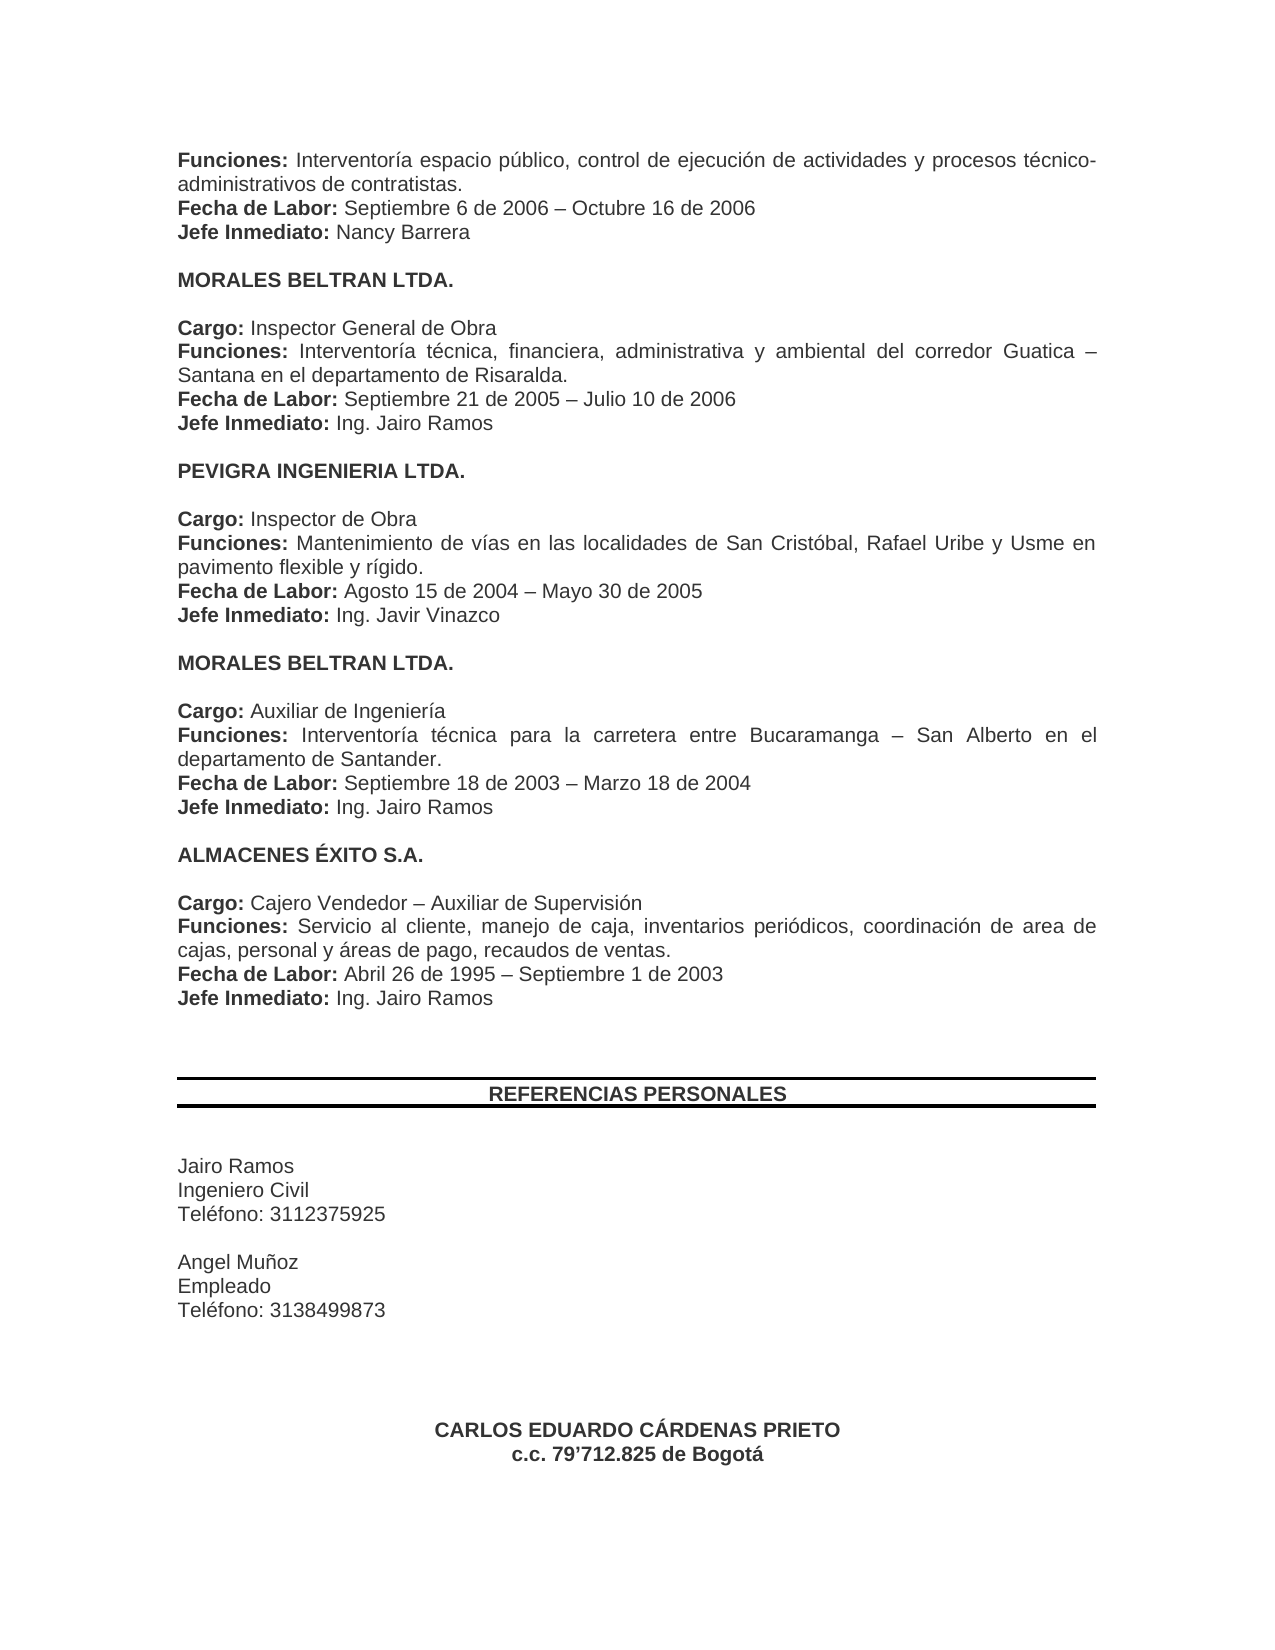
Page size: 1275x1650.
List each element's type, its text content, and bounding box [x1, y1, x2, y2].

text Cargo: Auxiliar de Ingeniería [177, 699, 1098, 723]
text REFERENCIAS PERSONALES [177, 1082, 1098, 1106]
text Ingeniero Civil [177, 1178, 1098, 1202]
text Jefe Inmediato: Ing. Javir Vinazco [177, 603, 1098, 627]
text Funciones: Interventoría espacio público, control de ejecución de actividades y procesos técnico-administrativos de contratistas. [177, 148, 1098, 196]
text Angel Muñoz [177, 1250, 1098, 1274]
text Fecha de Labor: Abril 26 de 1995 – Septiembre 1 de 2003 [177, 962, 1098, 986]
text Teléfono: 3138499873 [177, 1298, 1098, 1322]
text Cargo: Cajero Vendedor – Auxiliar de Supervisión [177, 890, 1098, 914]
text Jairo Ramos [177, 1154, 1098, 1178]
text ALMACENES ÉXITO S.A. [177, 842, 1098, 866]
text Cargo: Inspector de Obra [177, 507, 1098, 531]
text Fecha de Labor: Septiembre 21 de 2005 – Julio 10 de 2006 [177, 387, 1098, 411]
text MORALES BELTRAN LTDA. [177, 651, 1098, 675]
text PEVIGRA INGENIERIA LTDA. [177, 459, 1098, 483]
text MORALES BELTRAN LTDA. [177, 267, 1098, 291]
text Jefe Inmediato: Ing. Jairo Ramos [177, 794, 1098, 818]
text Fecha de Labor: Septiembre 18 de 2003 – Marzo 18 de 2004 [177, 771, 1098, 794]
text Funciones: Interventoría técnica, financiera, administrativa y ambiental del corredor Guatica – Santana en el departamento de Risaralda. [177, 339, 1098, 387]
text Jefe Inmediato: Ing. Jairo Ramos [177, 986, 1098, 1010]
text Jefe Inmediato: Nancy Barrera [177, 219, 1098, 243]
text Funciones: Mantenimiento de vías en las localidades de San Cristóbal, Rafael Uribe y Usme en pavimento flexible y rígido. [177, 531, 1098, 579]
text Fecha de Labor: Agosto 15 de 2004 – Mayo 30 de 2005 [177, 579, 1098, 603]
text Teléfono: 3112375925 [177, 1202, 1098, 1226]
text c.c. 79’712.825 de Bogotá [177, 1441, 1098, 1465]
text Funciones: Interventoría técnica para la carretera entre Bucaramanga – San Alberto en el departamento de Santander. [177, 723, 1098, 771]
text Fecha de Labor: Septiembre 6 de 2006 – Octubre 16 de 2006 [177, 196, 1098, 219]
text Cargo: Inspector General de Obra [177, 315, 1098, 339]
text Funciones: Servicio al cliente, manejo de caja, inventarios periódicos, coordinación de area de cajas, personal y áreas de pago, recaudos de ventas. [177, 914, 1098, 962]
text Jefe Inmediato: Ing. Jairo Ramos [177, 411, 1098, 435]
text Empleado [177, 1274, 1098, 1298]
text CARLOS EDUARDO CÁRDENAS PRIETO [177, 1417, 1098, 1441]
